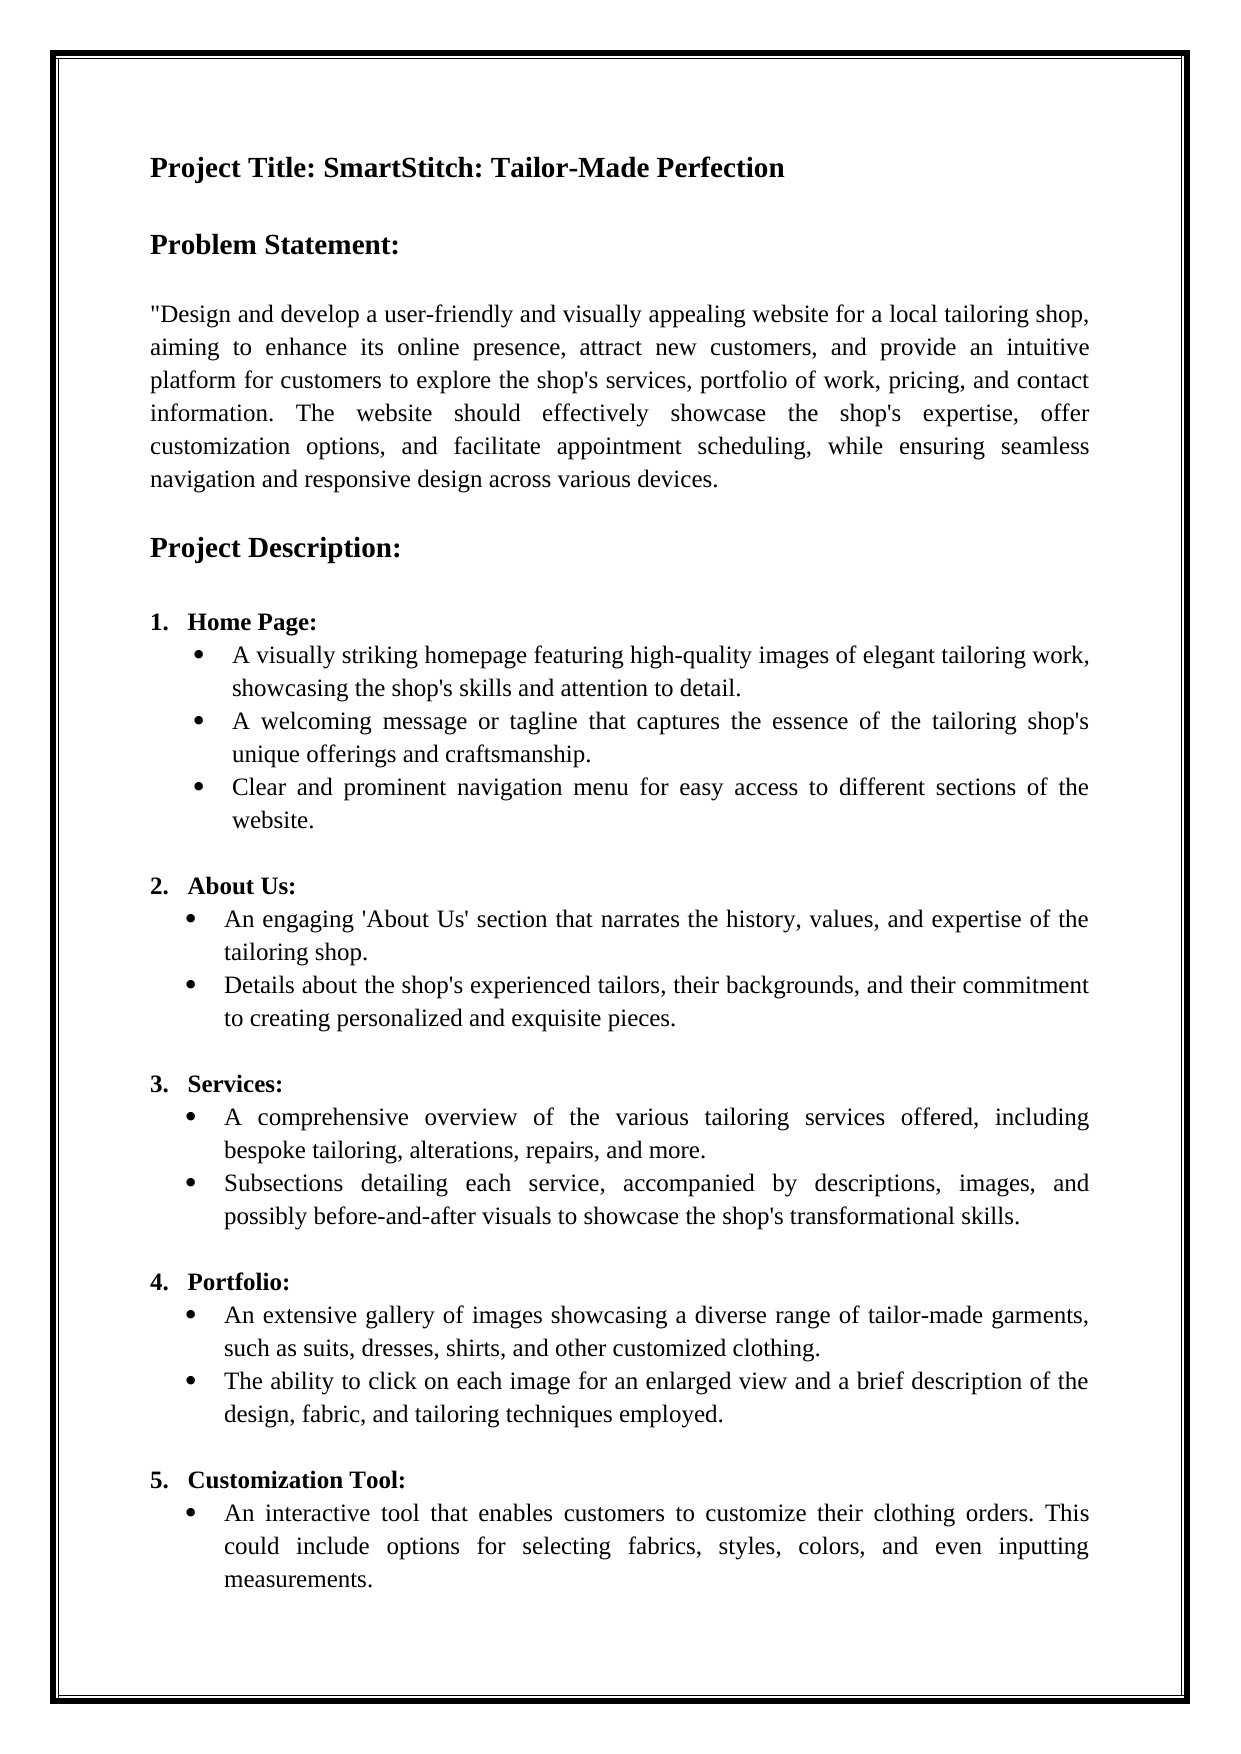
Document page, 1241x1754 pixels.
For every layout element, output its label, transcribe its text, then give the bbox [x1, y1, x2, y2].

list Home Page: [150, 607, 1090, 636]
list A welcoming message or tagline that captures the essence of the tailoring shop's unique offerings and craftsmanship. [194, 706, 1090, 768]
text Problem Statement: [150, 227, 1090, 261]
list A comprehensive overview of the various tailoring services offered, including bespoke tailoring, alterations, repairs, and more. [186, 1102, 1090, 1164]
text Project Description: [150, 530, 1090, 563]
list Portfolio: [150, 1267, 1090, 1296]
list Services: [150, 1069, 1090, 1098]
list Details about the shop's experienced tailors, their backgrounds, and their commitment to creating personalized and exquisite pieces. [186, 970, 1090, 1032]
list Customization Tool: [150, 1465, 1090, 1494]
list An extensive gallery of images showcasing a diverse range of tailor-made garments, such as suits, dresses, shirts, and other customized clothing. [186, 1300, 1090, 1362]
list An engaging 'About Us' section that narrates the history, values, and expertise of the tailoring shop. [186, 904, 1090, 966]
list A visually striking homepage featuring high-quality images of elegant tailoring work, showcasing the shop's skills and attention to detail. [194, 640, 1090, 702]
list Clear and prominent navigation menu for easy access to different sections of the website. [194, 772, 1090, 834]
text Project Title: SmartStitch: Tailor-Made Perfection [150, 150, 1090, 183]
list Subsections detailing each service, accompanied by descriptions, images, and possibly before-and-after visuals to showcase the shop's transformational skills. [186, 1168, 1090, 1230]
list About Us: [150, 871, 1090, 900]
text "Design and develop a user-friendly and visually appealing website for a local tailoring shop, aiming to enhance its online presence, attract new customers, and provide an intuitive platform for customers to explore the shop's services, portfolio of work, pricing, and contact information. The website should effectively showcase the shop's expertise, offer customization options, and facilitate appointment scheduling, while ensuring seamless navigation and responsive design across various devices. [150, 299, 1090, 492]
list An interactive tool that enables customers to customize their clothing orders. This could include options for selecting fabrics, styles, colors, and even inputting measurements. [186, 1498, 1090, 1593]
list The ability to click on each image for an enlarged view and a brief description of the design, fabric, and tailoring techniques employed. [186, 1366, 1090, 1428]
